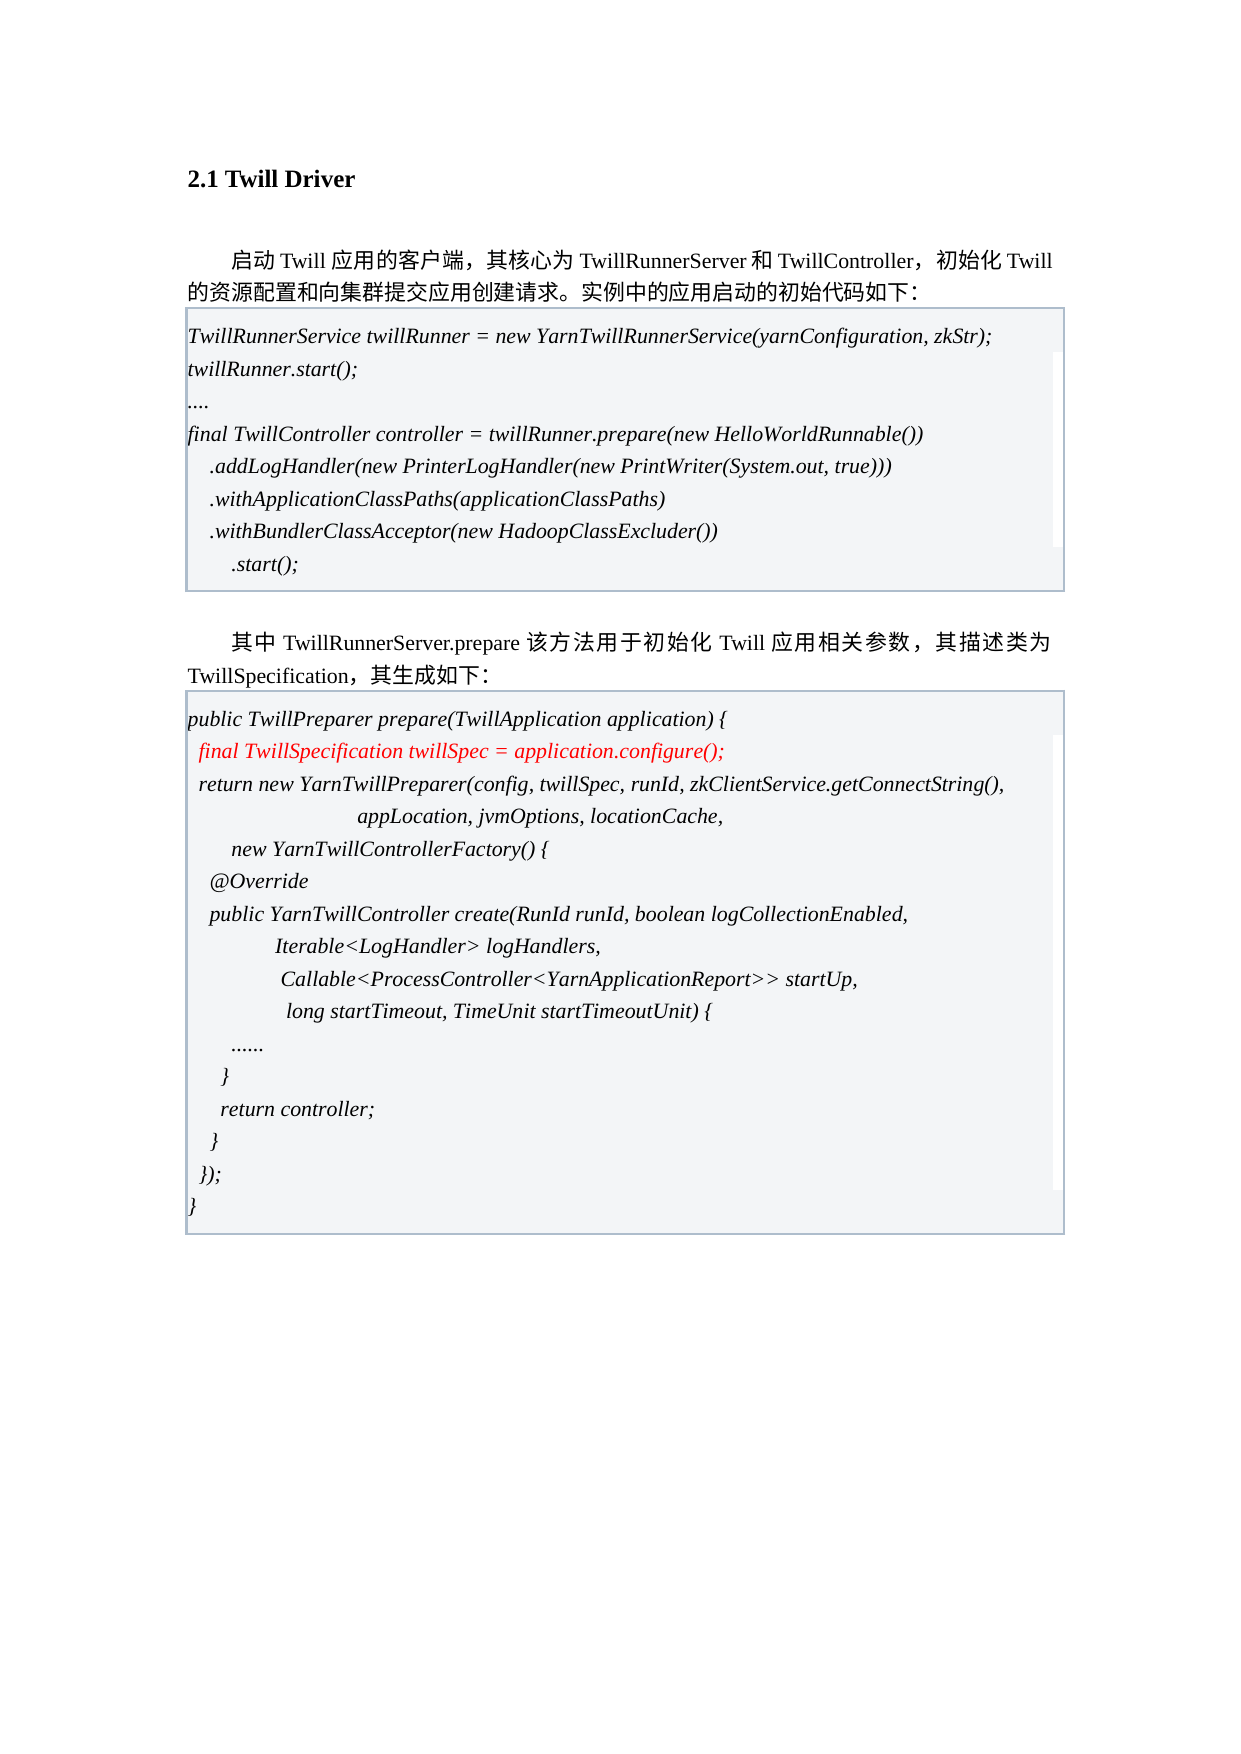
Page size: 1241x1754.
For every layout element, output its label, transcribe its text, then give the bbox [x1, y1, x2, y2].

text .withApplicationClassPaths(applicationClassPaths) [188, 482, 1053, 515]
text .start(); [188, 535, 1063, 590]
text long startTimeout, TimeUnit startTimeoutUnit) { [188, 995, 1053, 1027]
text ...... [188, 1027, 1053, 1060]
text return controller; [188, 1092, 1053, 1125]
subtitle 2.1 Twill Driver [187, 162, 1053, 194]
text final TwillController controller = twillRunner.prepare(new HelloWorldRunnable()) [188, 417, 1053, 450]
text } [188, 1125, 1053, 1157]
text Callable<ProcessController<YarnApplicationReport>> startUp, [188, 962, 1053, 995]
text appLocation, jvmOptions, locationCache, [188, 800, 1053, 832]
text } [188, 1060, 1053, 1092]
text 启动Twill 应用的客户端，其核心为TwillRunnerServer和TwillController，初始化Twill的资源配置和向集群提交应用创建请求。实例中的应用启动的初始代码如下： [187, 242, 1053, 307]
text 其中TwillRunnerServer.prepare该方法用于初始化Twill应用相关参数，其描述类为TwillSpecification，其生成如下： [187, 625, 1053, 690]
text } [188, 1177, 1063, 1233]
text .... [188, 385, 1053, 417]
text twillRunner.start(); [188, 352, 1053, 385]
text return new YarnTwillPreparer(config, twillSpec, runId, zkClientService.getConnectString(), [188, 767, 1053, 800]
text .withBundlerClassAcceptor(new HadoopClassExcluder()) [188, 515, 1053, 535]
text public YarnTwillController create(RunId runId, boolean logCollectionEnabled, Iterable<LogHandler> logHandlers, [188, 897, 1053, 962]
text }); [188, 1157, 1053, 1177]
text final TwillSpecification twillSpec = application.configure(); [188, 735, 1053, 767]
text @Override [188, 865, 1053, 897]
text public TwillPreparer prepare(TwillApplication application) { [188, 692, 1063, 735]
text new YarnTwillControllerFactory() { [188, 832, 1053, 865]
text .addLogHandler(new PrinterLogHandler(new PrintWriter(System.out, true))) [188, 450, 1053, 482]
text TwillRunnerService twillRunner = new YarnTwillRunnerService(yarnConfiguration, zkStr); [188, 309, 1063, 352]
